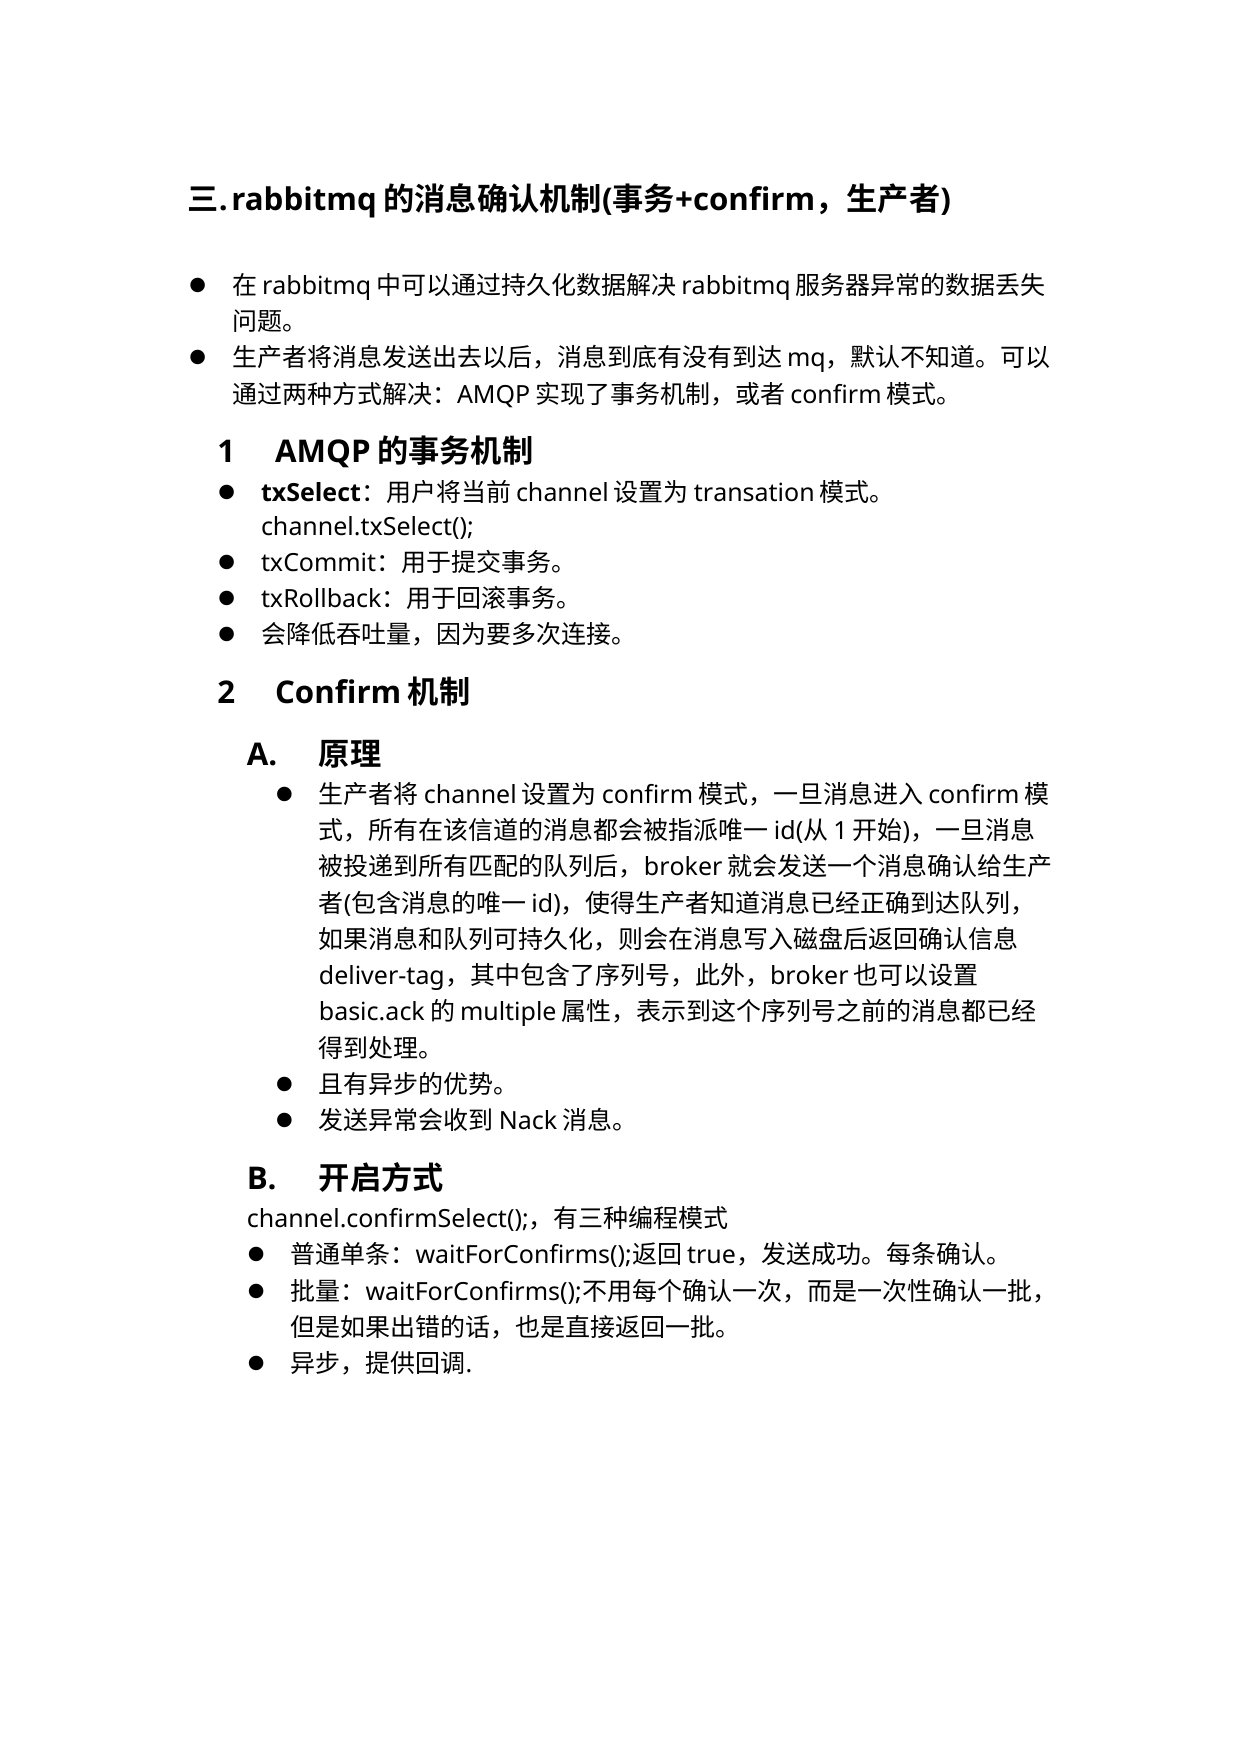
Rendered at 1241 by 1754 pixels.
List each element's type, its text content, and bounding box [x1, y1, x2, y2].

subtitle 开启方式 [247, 1153, 1053, 1198]
list 会降低吞吐量，因为要多次连接。 [217, 615, 1053, 651]
list 批量：waitForConfirms();不用每个确认一次，而是一次性确认一批，但是如果出错的话，也是直接返回一批。 [247, 1271, 1053, 1343]
subtitle rabbitmq的消息确认机制(事务+confirm，生产者) [187, 174, 1053, 220]
subtitle AMQP的事务机制 [217, 427, 1053, 472]
list 生产者将channel设置为confirm模式，一旦消息进入confirm模式，所有在该信道的消息都会被指派唯一id(从1开始)，一旦消息被投递到所有匹配的队列后，broker就会发送一个消息确认给生产者(包含消息的唯一id)，使得生产者知道消息已经正确到达队列，如果消息和队列可持久化，则会在消息写入磁盘后返回确认信息deliver-tag，其中包含了序列号，此外，broker也可以设置basic.ack的multiple属性，表示到这个序列号之前的消息都已经得到处理。 [275, 774, 1053, 1064]
list 在rabbitmq中可以通过持久化数据解决rabbitmq服务器异常的数据丢失问题。 [188, 265, 1053, 338]
list txRollback：用于回滚事务。 [217, 578, 1053, 615]
list 发送异常会收到Nack消息。 [275, 1101, 1053, 1137]
list 普通单条：waitForConfirms();返回true，发送成功。每条确认。 [247, 1235, 1053, 1271]
subtitle Confirm机制 [217, 667, 1053, 713]
list 生产者将消息发送出去以后，消息到底有没有到达mq，默认不知道。可以通过两种方式解决：AMQP实现了事务机制，或者confirm模式。 [188, 338, 1053, 410]
subtitle 原理 [247, 729, 1053, 774]
list txCommit：用于提交事务。 [217, 542, 1053, 578]
list txSelect：用户将当前channel设置为transation模式。channel.txSelect(); [217, 472, 1053, 542]
list 异步，提供回调. [247, 1343, 1053, 1380]
list 且有异步的优势。 [275, 1064, 1053, 1101]
text channel.confirmSelect();，有三种编程模式 [203, 1198, 1053, 1235]
